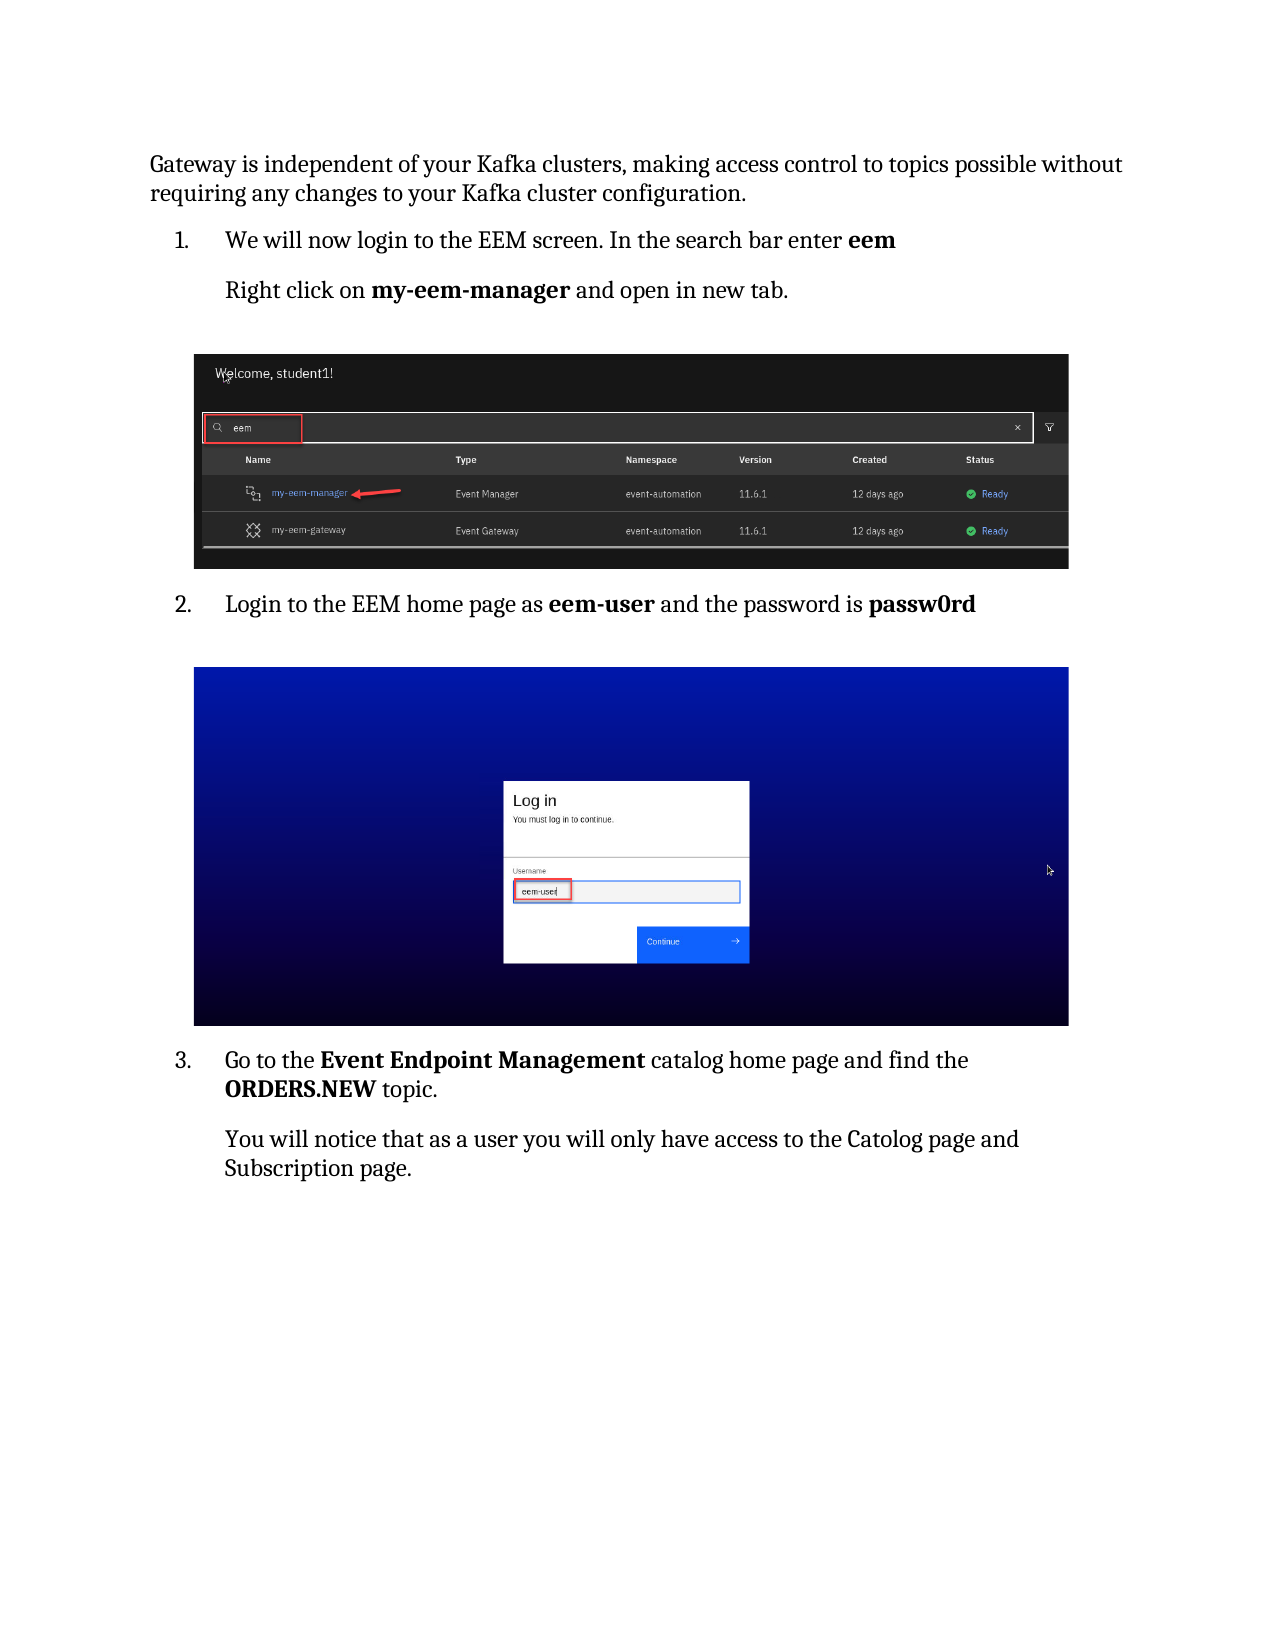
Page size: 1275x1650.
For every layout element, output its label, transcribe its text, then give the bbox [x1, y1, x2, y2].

picture [193, 354, 1069, 569]
list Go to the Event Endpoint Management catalog home page and find the ORDERS.NEW topic. [175, 1046, 1125, 1104]
list We will now login to the EEM screen. In the search bar enter eem [175, 226, 1125, 255]
list Right click on my-eem-manager and open in new tab. [175, 276, 1125, 304]
picture [193, 667, 1069, 1026]
list You will notice that as a user you will only have access to the Catolog page and Subscription page. [175, 1125, 1125, 1182]
list Login to the EEM home page as eem-user and the password is passw0rd [175, 589, 1125, 618]
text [150, 150, 1125, 207]
